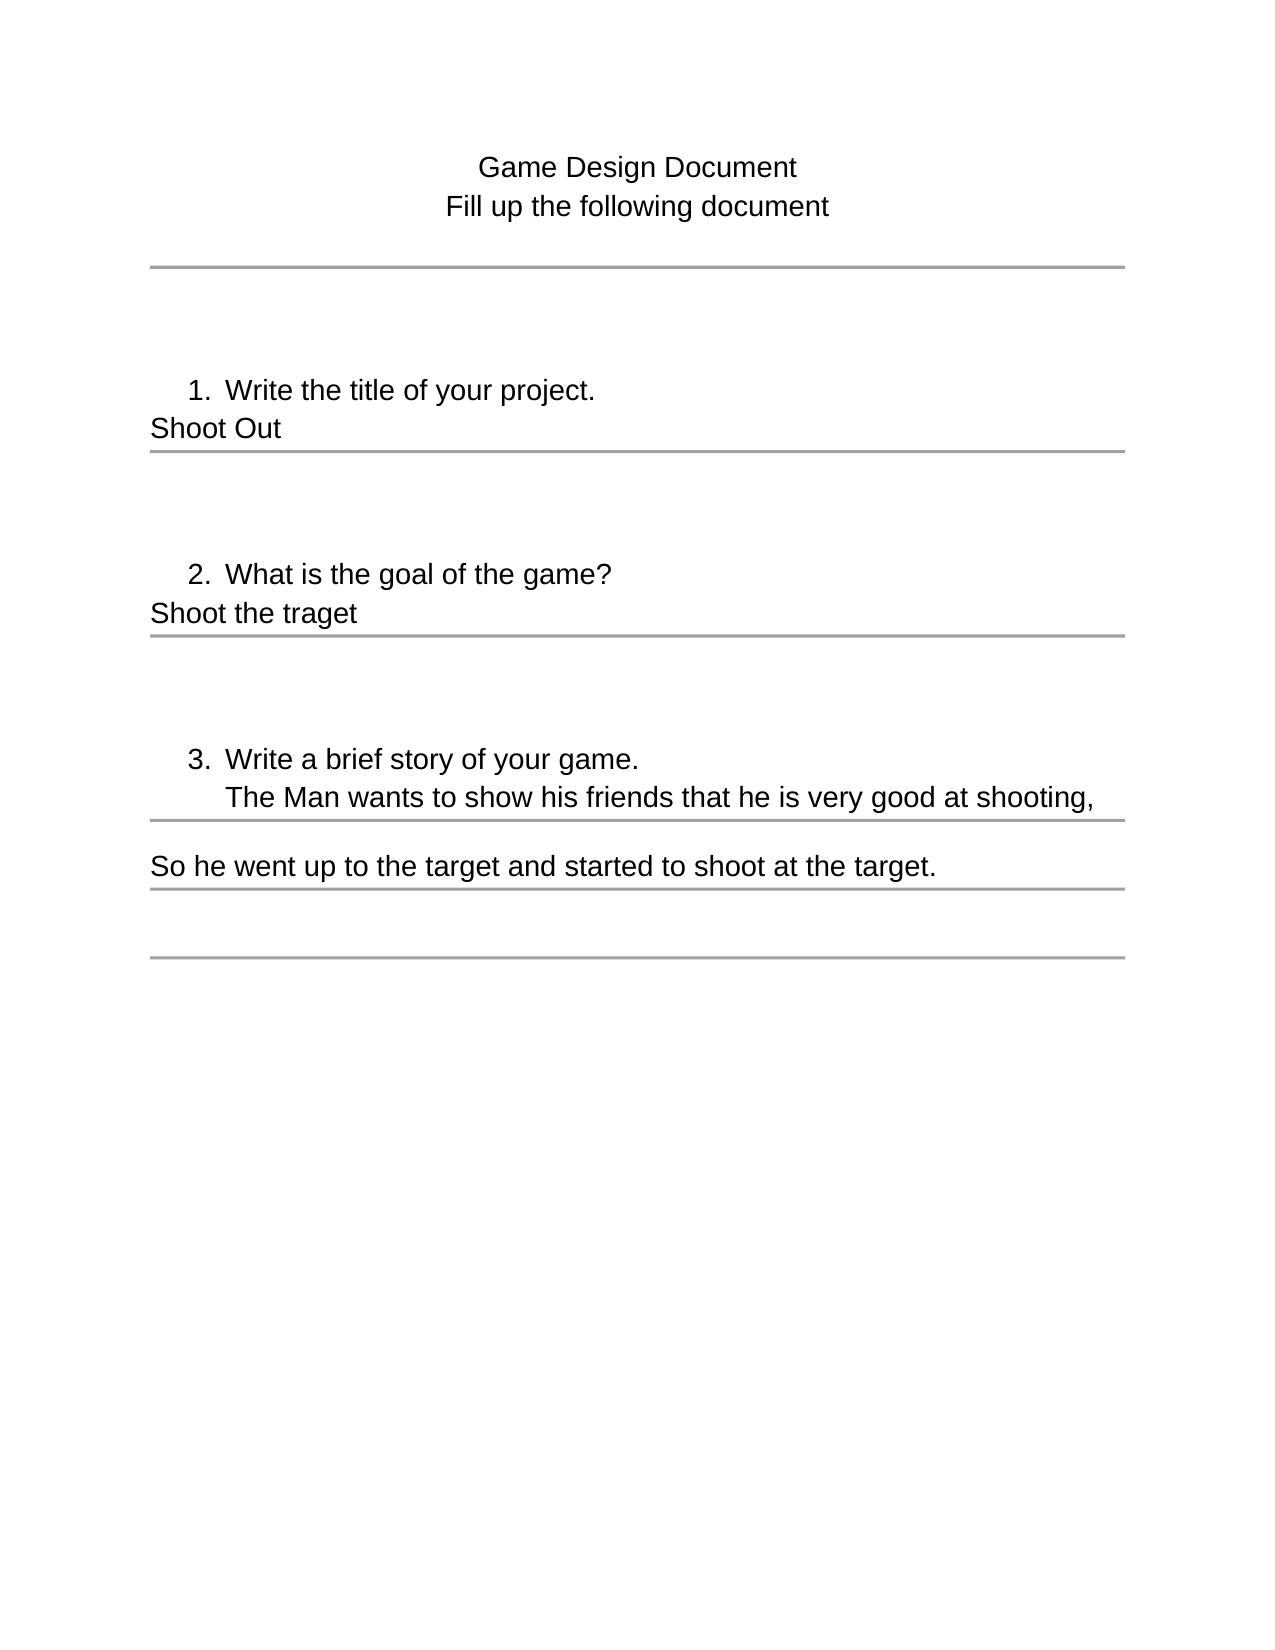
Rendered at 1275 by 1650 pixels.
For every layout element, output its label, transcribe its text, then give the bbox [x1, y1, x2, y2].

text Shoot the traget [150, 596, 1125, 629]
text The Man wants to show his friends that he is very good at shooting, [225, 780, 1125, 814]
list Write a brief story of your game. [187, 742, 1125, 775]
list Write the title of your project. [187, 373, 1125, 406]
text Game Design Document [150, 150, 1125, 183]
list What is the goal of the game? [187, 557, 1125, 591]
text So he went up to the target and started to shoot at the target. [150, 849, 1125, 882]
text Shoot Out [150, 411, 1125, 445]
text Fill up the following document [150, 188, 1125, 222]
